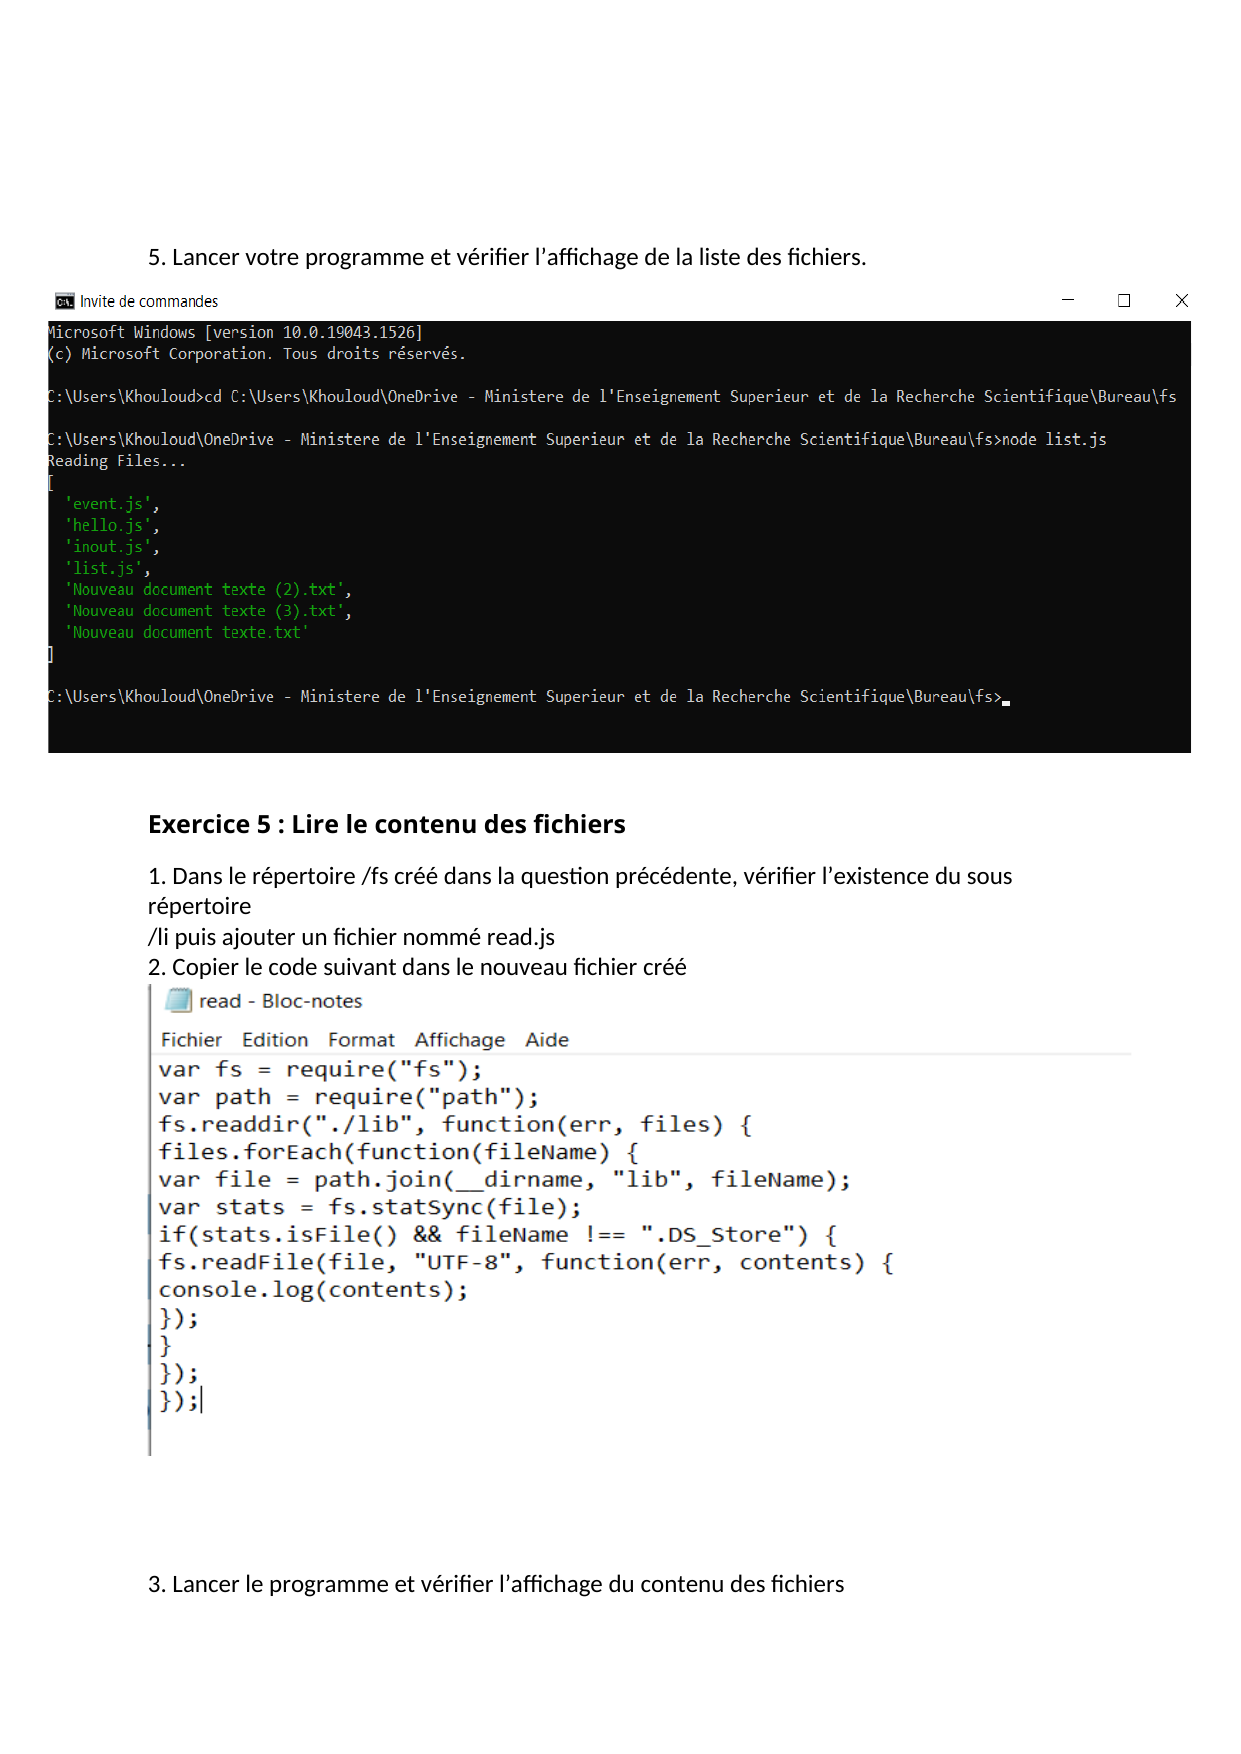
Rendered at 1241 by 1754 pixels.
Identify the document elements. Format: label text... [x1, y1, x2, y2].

text Exercice 5 : Lire le contenu des fichiers [148, 807, 1093, 841]
text /li puis ajouter un fichier nommé read.js [148, 921, 1093, 952]
text 3. Lancer le programme et vérifier l’affichage du contenu des fichiers [148, 1568, 1093, 1599]
picture [147, 984, 1132, 1456]
picture [48, 287, 1192, 753]
text 5. Lancer votre programme et vérifier l’affichage de la liste des fichiers. [148, 241, 1093, 272]
text 2. Copier le code suivant dans le nouveau fichier créé [148, 952, 1093, 984]
text 1. Dans le répertoire /fs créé dans la question précédente, vérifier l’existence du sous répertoire [148, 860, 1093, 921]
